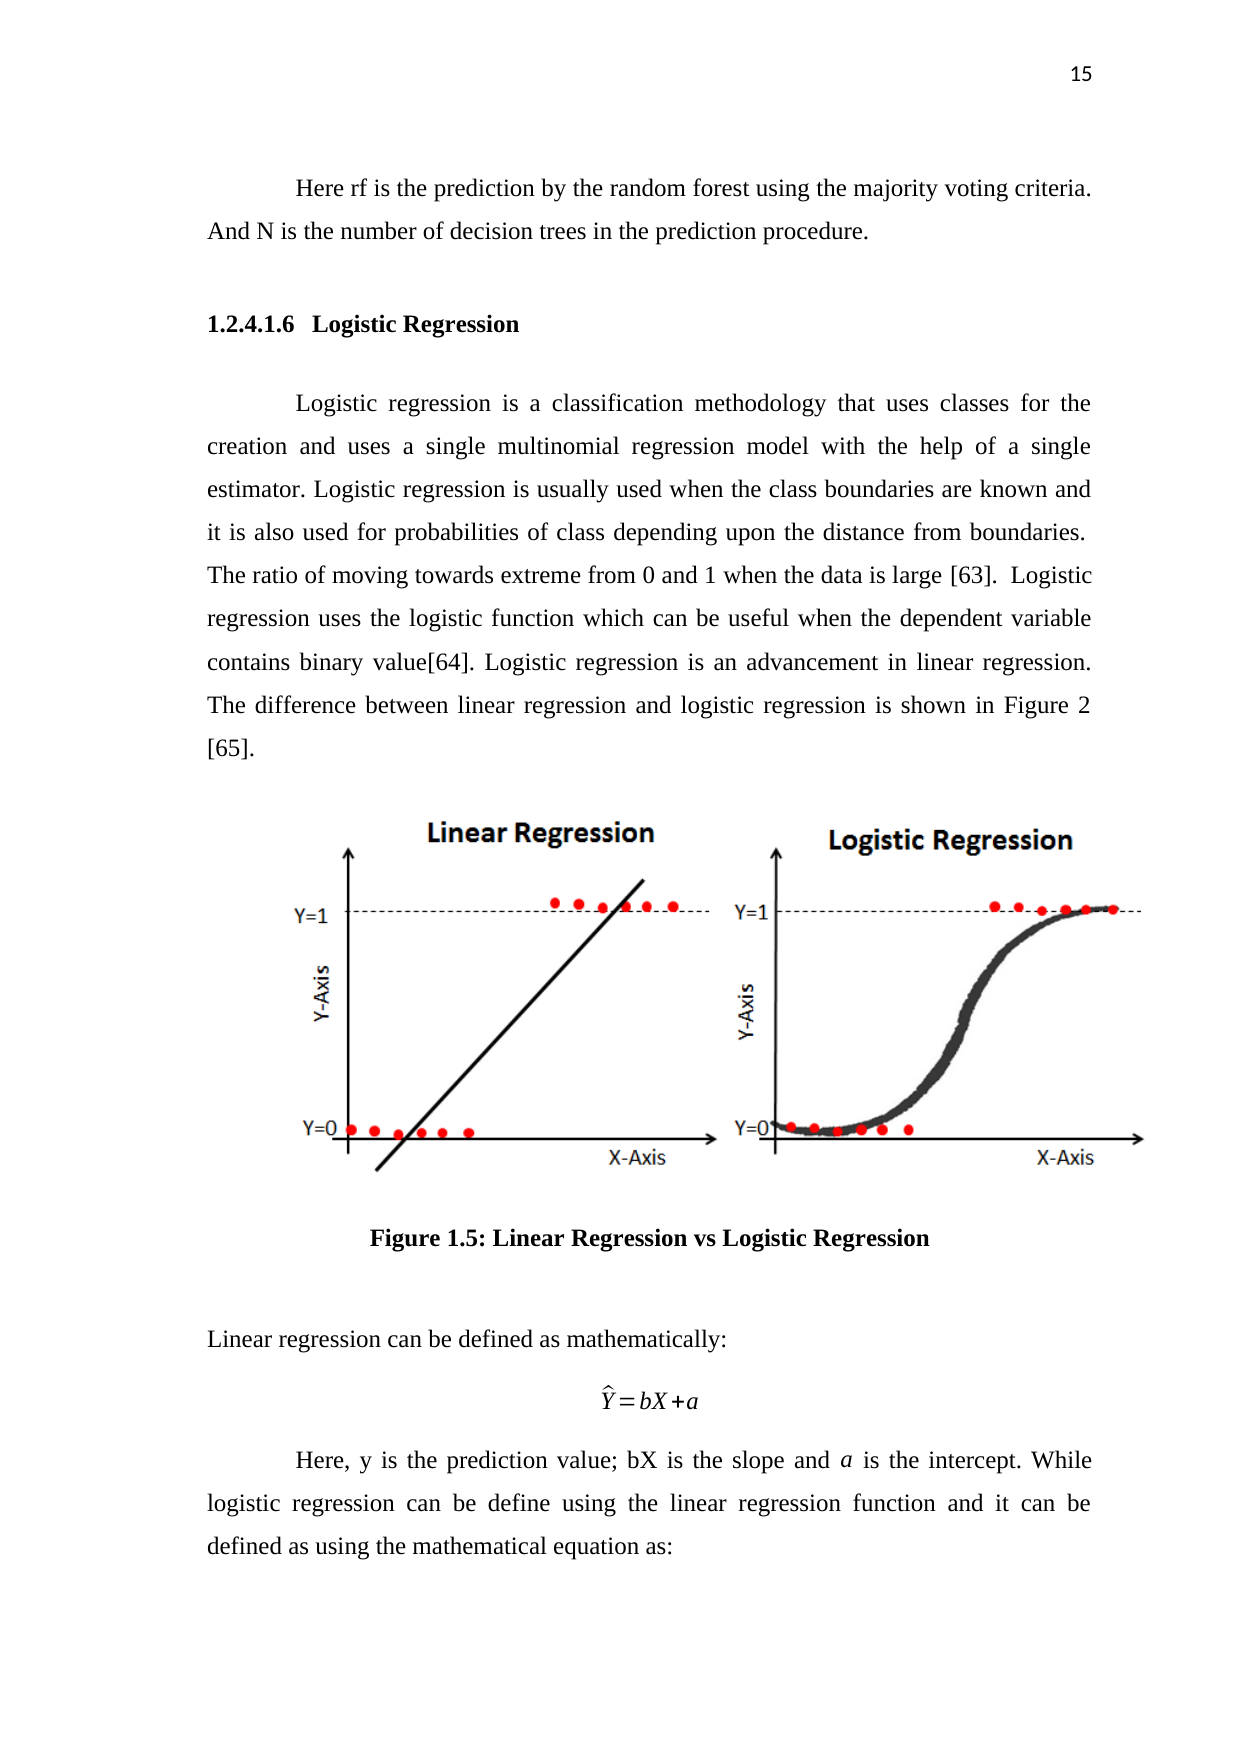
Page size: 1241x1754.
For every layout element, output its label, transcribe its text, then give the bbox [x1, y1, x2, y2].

subtitle Logistic Regression [207, 309, 1092, 338]
text Logistic regression is a classification methodology that uses classes for the creation and uses a single multinomial regression model with the help of a single estimator. Logistic regression is usually used when the class boundaries are known and it is also used for probabilities of class depending upon the distance from boundaries. The ratio of moving towards extreme from 0 and 1 when the data is large [63]. Logistic regression uses the logistic function which can be useful when the dependent variable contains binary value[64]. Logistic regression is an advancement in linear regression. The difference between linear regression and logistic regression is shown in Figure 2 [65]. [207, 388, 1092, 762]
text Figure ‎1.5: Linear Regression vs Logistic Regression [207, 1223, 1092, 1252]
text Here, y is the prediction value; bX is the slope and is the intercept. While logistic regression can be define using the linear regression function and it can be defined as using the mathematical equation as: [207, 1445, 1092, 1560]
picture [281, 792, 1168, 1193]
text Linear regression can be defined as mathematically: [207, 1324, 1092, 1353]
text Here rf is the prediction by the random forest using the majority voting criteria. And N is the number of decision trees in the prediction procedure. [207, 173, 1092, 245]
